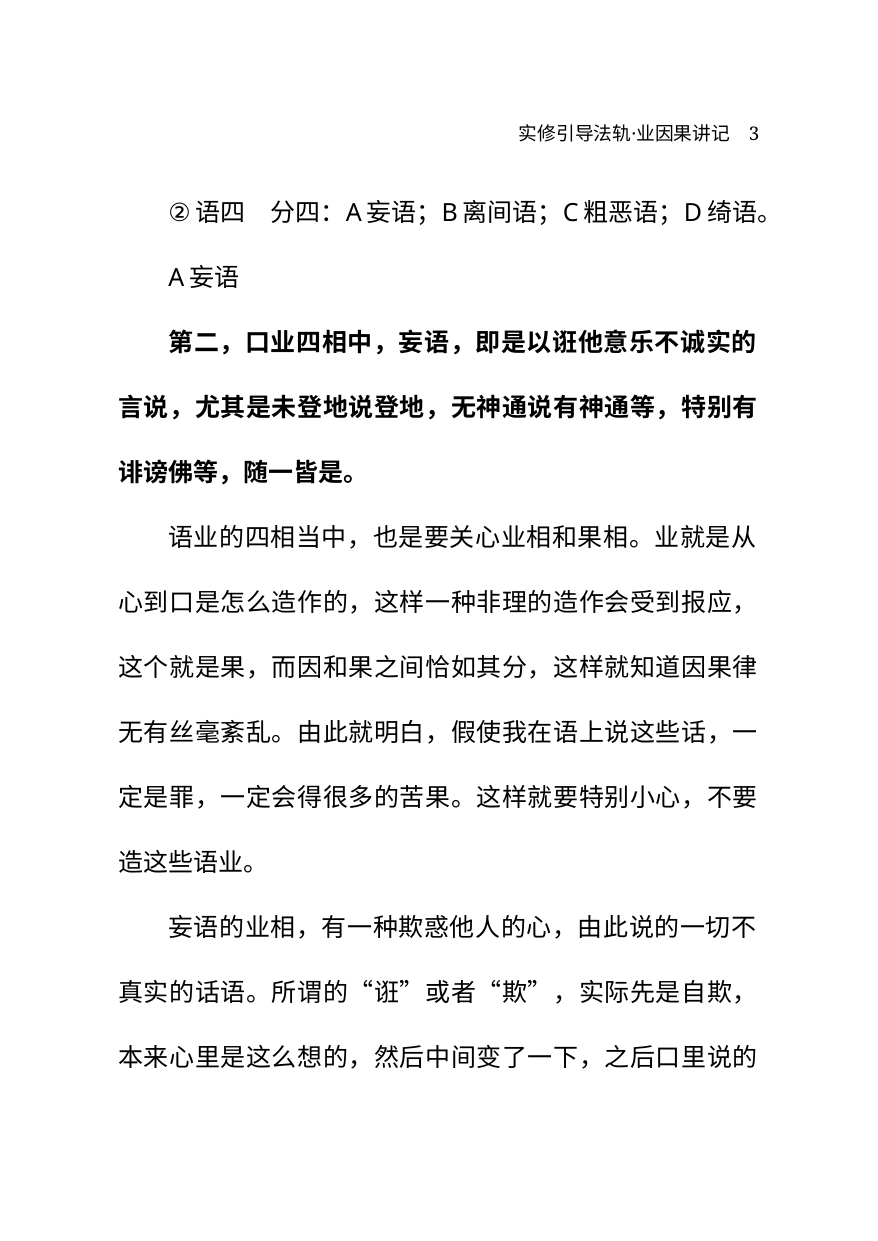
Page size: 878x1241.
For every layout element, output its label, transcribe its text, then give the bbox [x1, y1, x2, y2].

text 语业的四相当中，也是要关心业相和果相。业就是从心到口是怎么造作的，这样一种非理的造作会受到报应，这个就是果，而因和果之间恰如其分，这样就知道因果律无有丝毫紊乱。由此就明白，假使我在语上说这些话，一定是罪，一定会得很多的苦果。这样就要特别小心，不要造这些语业。 [118, 503, 759, 893]
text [118, 893, 759, 1088]
text 第二，口业四相中，妄语，即是以诳他意乐不诚实的言说，尤其是未登地说登地，无神通说有神通等，特别有诽谤佛等，随一皆是。 [118, 308, 759, 503]
text A妄语 [118, 243, 759, 308]
text ②语四 分四：A妄语；B离间语；C粗恶语；D绮语。 [118, 178, 759, 243]
